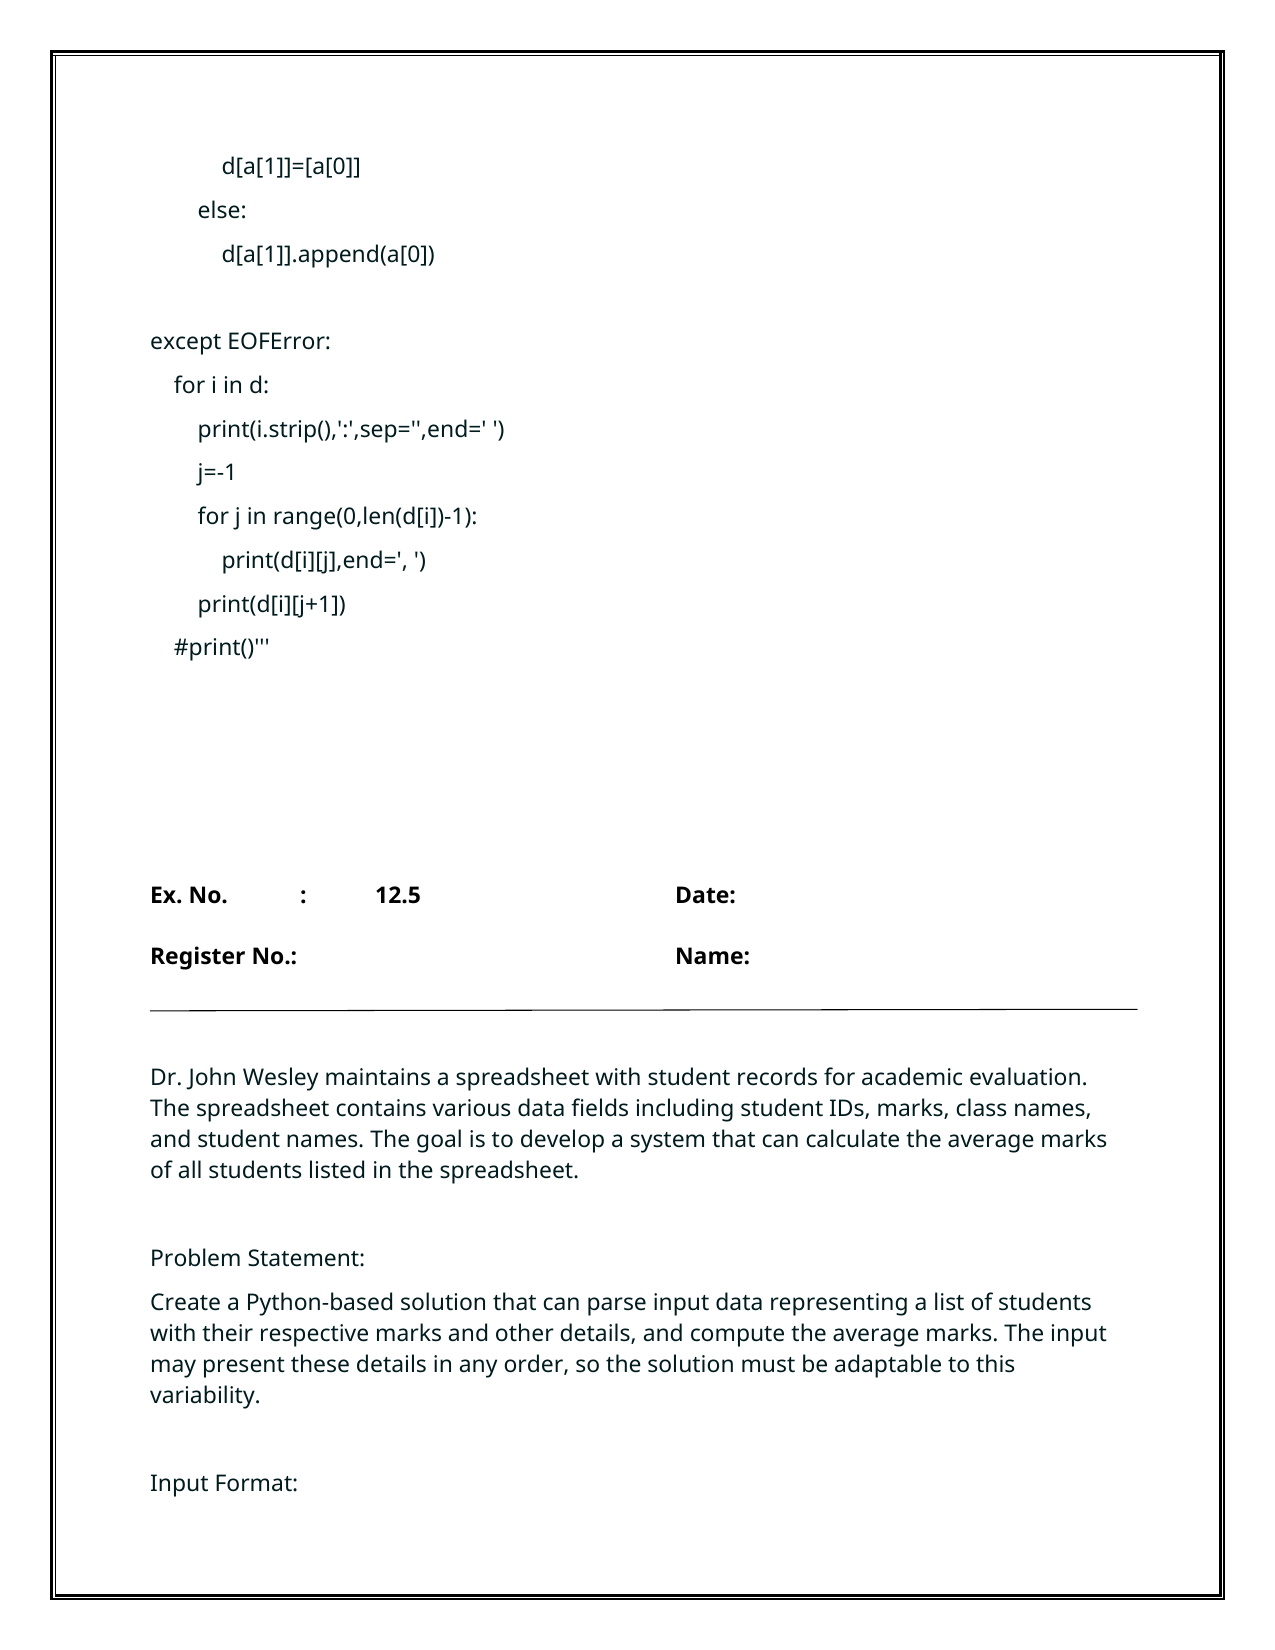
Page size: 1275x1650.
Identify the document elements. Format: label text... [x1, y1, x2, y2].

text print(d[i][j+1]) [150, 587, 1125, 619]
text Create a Python-based solution that can parse input data representing a list of students with their respective marks and other details, and compute the average marks. The input may present these details in any order, so the solution must be adaptable to this variability. [150, 1285, 1125, 1410]
text for i in d: [150, 369, 1125, 400]
text for j in range(0,len(d[i])-1): [150, 500, 1125, 531]
text Input Format: [150, 1467, 1125, 1498]
text Problem Statement: [150, 1242, 1125, 1273]
text print(d[i][j],end=', ') [150, 544, 1125, 575]
text j=-1 [150, 456, 1125, 487]
text Dr. John Wesley maintains a spreadsheet with student records for academic evaluation. The spreadsheet contains various data fields including student IDs, marks, class names, and student names. The goal is to develop a system that can calculate the average marks of all students listed in the spreadsheet. [150, 1060, 1125, 1185]
text else: [150, 194, 1125, 225]
text d[a[1]]=[a[0]] [150, 150, 1125, 181]
text #print()''' [150, 631, 1125, 662]
text d[a[1]].append(a[0]) [150, 237, 1125, 269]
text Register No.: Name: [150, 939, 1125, 971]
text except EOFError: [150, 325, 1125, 356]
text print(i.strip(),':',sep='',end=' ') [150, 412, 1125, 444]
text Ex. No. : 12.5 Date: [150, 879, 1125, 910]
